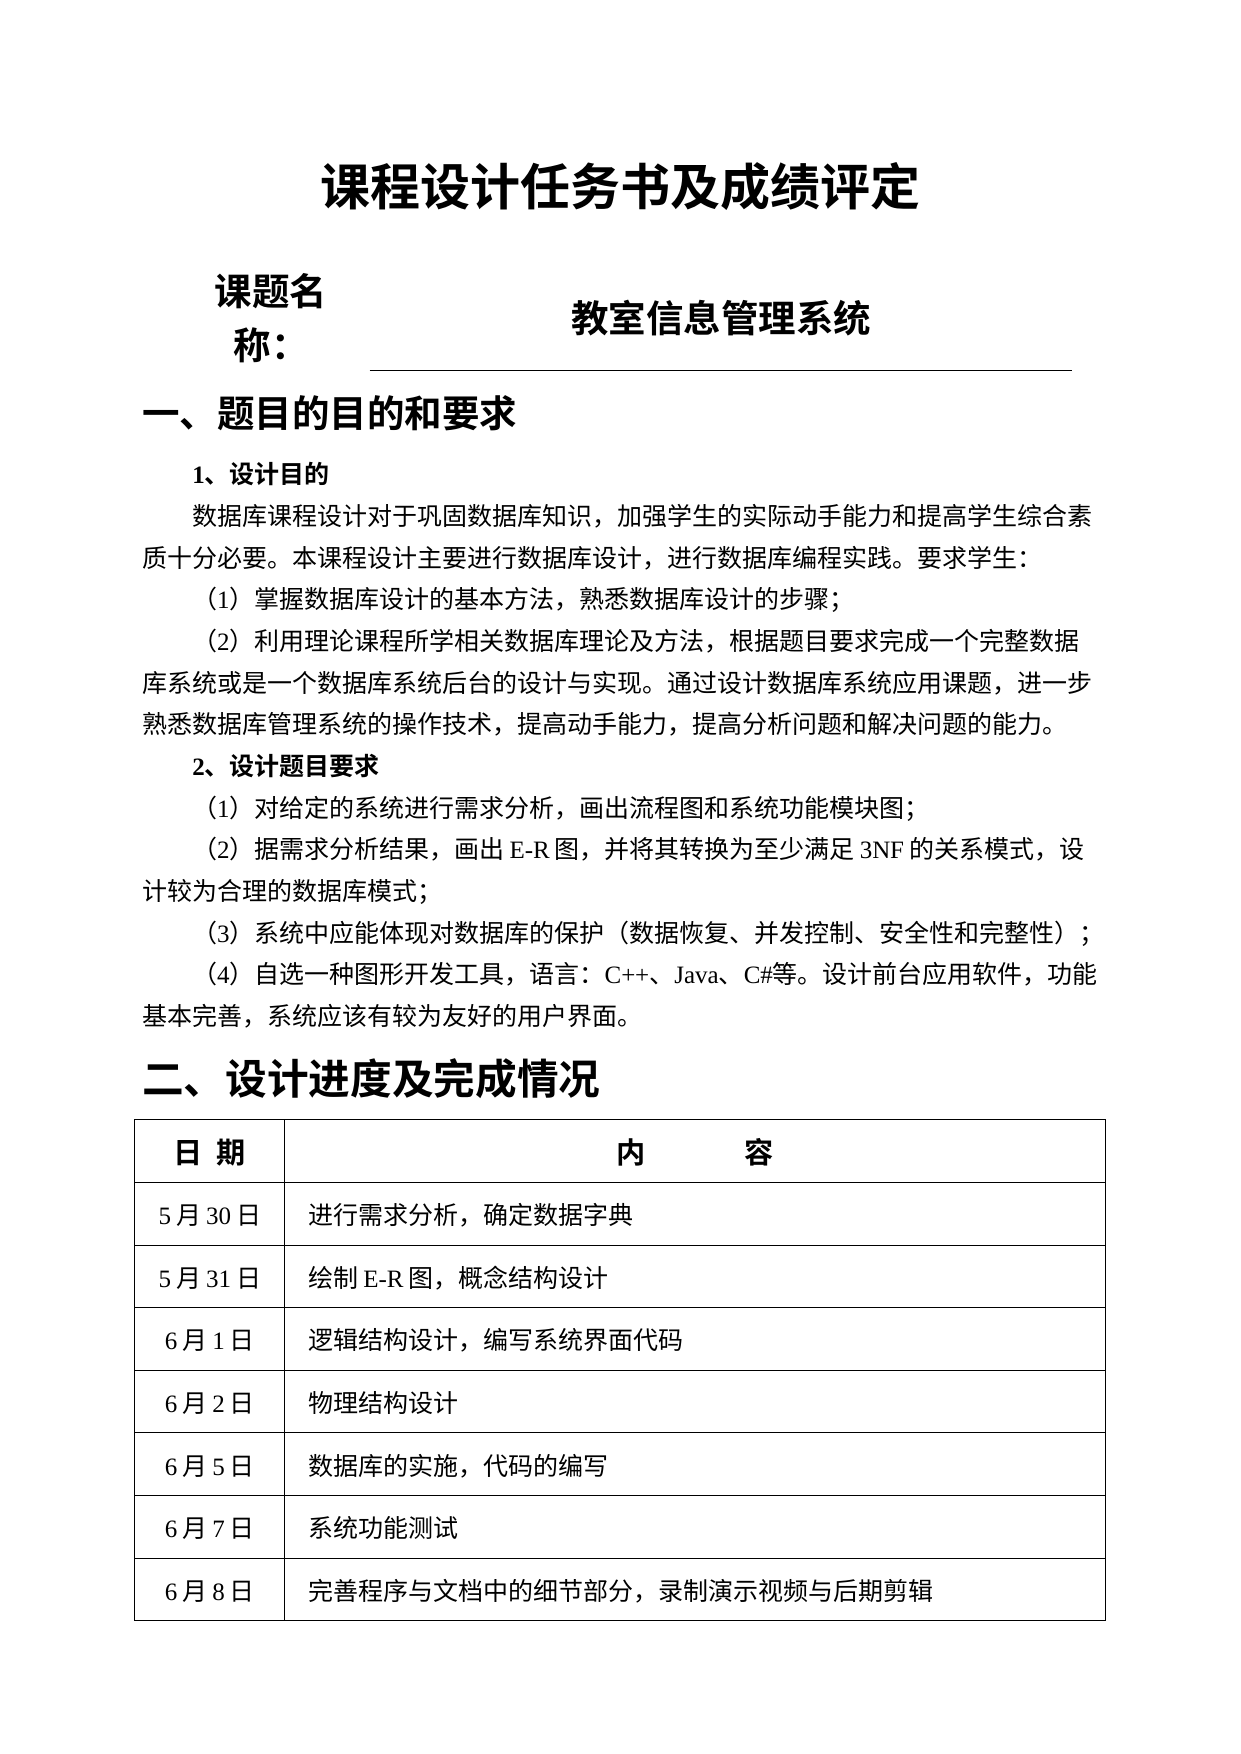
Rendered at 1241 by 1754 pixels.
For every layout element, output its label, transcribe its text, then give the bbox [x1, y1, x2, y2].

table_cell 5月31日 [135, 1246, 284, 1307]
table_header 内 容 [285, 1120, 1105, 1182]
table_cell 6月5日 [135, 1433, 284, 1495]
text （2）利用理论课程所学相关数据库理论及方法，根据题目要求完成一个完整数据库系统或是一个数据库系统后台的设计与实现。通过设计数据库系统应用课题，进一步熟悉数据库管理系统的操作技术，提高动手能力，提高分析问题和解决问题的能力。 [142, 617, 1098, 742]
table_cell 5月30日 [135, 1183, 284, 1244]
text 2、设计题目要求 [142, 742, 1098, 784]
table_cell 6月7日 [135, 1496, 284, 1557]
table_cell 6月1日 [135, 1308, 284, 1370]
text 一、题目的目的和要求 [142, 384, 1098, 438]
table_header 课题名称： [172, 262, 369, 370]
text （3）系统中应能体现对数据库的保护（数据恢复、并发控制、安全性和完整性）； [142, 909, 1098, 951]
text （4）自选一种图形开发工具，语言：C++、Java、C#等。设计前台应用软件，功能基本完善，系统应该有较为友好的用户界面。 [142, 951, 1098, 1034]
text 数据库课程设计对于巩固数据库知识，加强学生的实际动手能力和提高学生综合素质十分必要。本课程设计主要进行数据库设计，进行数据库编程实践。要求学生： [142, 492, 1098, 576]
text 1、设计目的 [142, 451, 1098, 492]
text 二、设计进度及完成情况 [142, 1046, 1098, 1107]
table_cell 系统功能测试 [285, 1496, 1105, 1557]
table_header 教室信息管理系统 [370, 262, 1072, 370]
table_cell 数据库的实施，代码的编写 [285, 1433, 1105, 1495]
table_cell 6月8日 [135, 1559, 284, 1620]
table_cell 物理结构设计 [285, 1371, 1105, 1432]
text （2）据需求分析结果，画出E-R图，并将其转换为至少满足3NF的关系模式，设计较为合理的数据库模式； [142, 826, 1098, 909]
text （1）掌握数据库设计的基本方法，熟悉数据库设计的步骤； [142, 576, 1098, 617]
table_cell 绘制E-R图，概念结构设计 [285, 1246, 1105, 1307]
table_cell 进行需求分析，确定数据字典 [285, 1183, 1105, 1244]
text （1）对给定的系统进行需求分析，画出流程图和系统功能模块图； [142, 784, 1098, 826]
table_cell 逻辑结构设计，编写系统界面代码 [285, 1308, 1105, 1370]
text 课程设计任务书及成绩评定 [142, 148, 1098, 220]
table_header 日 期 [135, 1120, 284, 1182]
table_cell 6月2日 [135, 1371, 284, 1432]
table_cell 完善程序与文档中的细节部分，录制演示视频与后期剪辑 [285, 1559, 1105, 1620]
